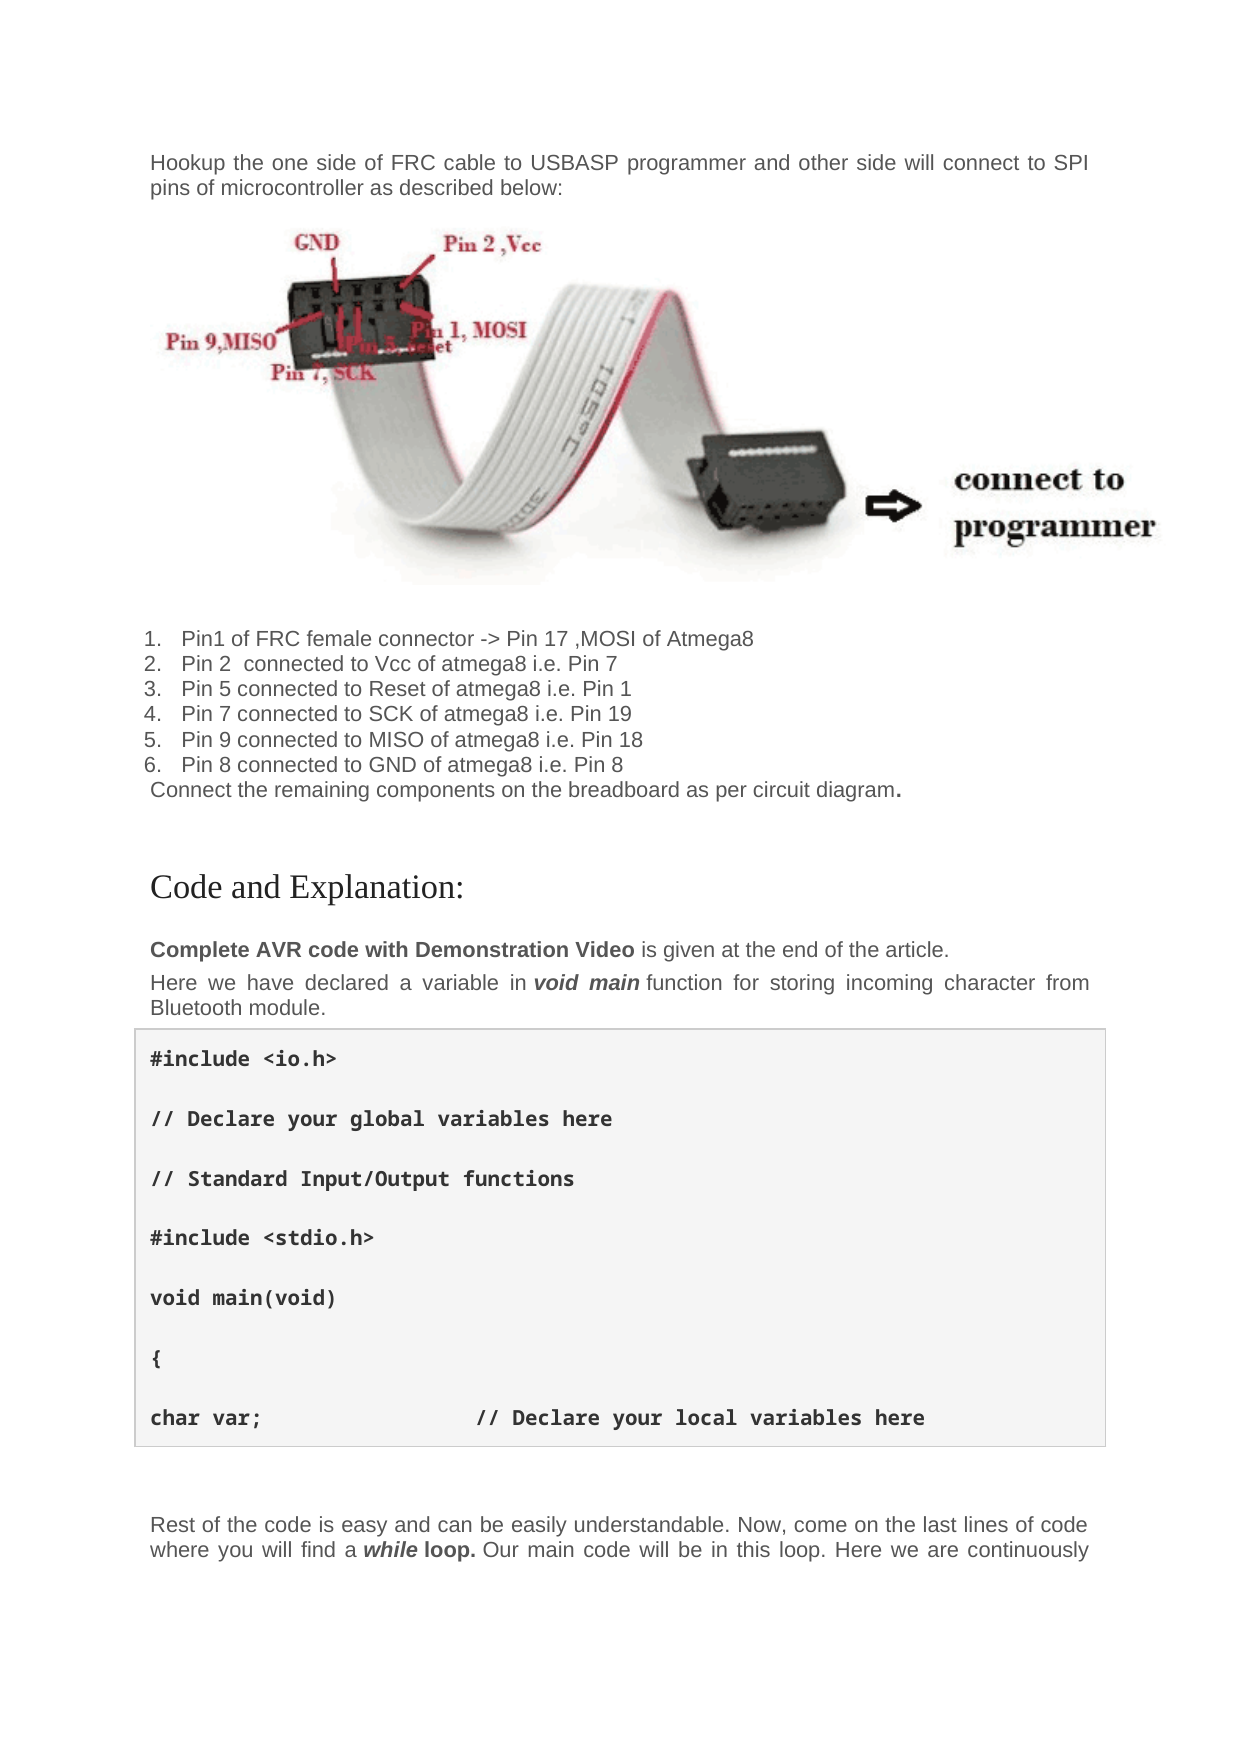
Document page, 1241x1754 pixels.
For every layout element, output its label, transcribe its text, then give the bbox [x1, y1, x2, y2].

text Code and Explanation: [150, 866, 1090, 906]
text Complete AVR code with Demonstration Video is given at the end of the article. [150, 937, 1090, 962]
text Connect the remaining components on the breadboard as per circuit diagram. [150, 777, 1090, 802]
picture [150, 208, 1166, 585]
list Pin 7 connected to SCK of atmega8 i.e. Pin 19 [144, 701, 1090, 726]
list Pin 8 connected to GND of atmega8 i.e. Pin 8 [144, 752, 1090, 777]
text { [136, 1327, 1105, 1371]
text void main(void) [136, 1267, 1105, 1312]
list Pin 9 connected to MISO of atmega8 i.e. Pin 18 [144, 726, 1090, 752]
list Pin 2 connected to Vcc of atmega8 i.e. Pin 7 [144, 651, 1090, 676]
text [150, 1511, 1090, 1562]
list Pin1 of FRC female connector -> Pin 17 ,MOSI of Atmega8 [144, 626, 1090, 651]
text // Standard Input/Output functions [136, 1148, 1105, 1192]
text // Declare your global variables here [136, 1088, 1105, 1133]
text Hookup the one side of FRC cable to USBASP programmer and other side will connect to SPI pins of microcontroller as described below: [150, 150, 1090, 200]
text #include <io.h> [136, 1030, 1105, 1073]
text #include <stdio.h> [136, 1207, 1105, 1252]
text char var; // Declare your local variables here [136, 1386, 1105, 1446]
text Here we have declared a variable in void main function for storing incoming character from Bluetooth module. [150, 970, 1090, 1021]
list Pin 5 connected to Reset of atmega8 i.e. Pin 1 [144, 676, 1090, 701]
